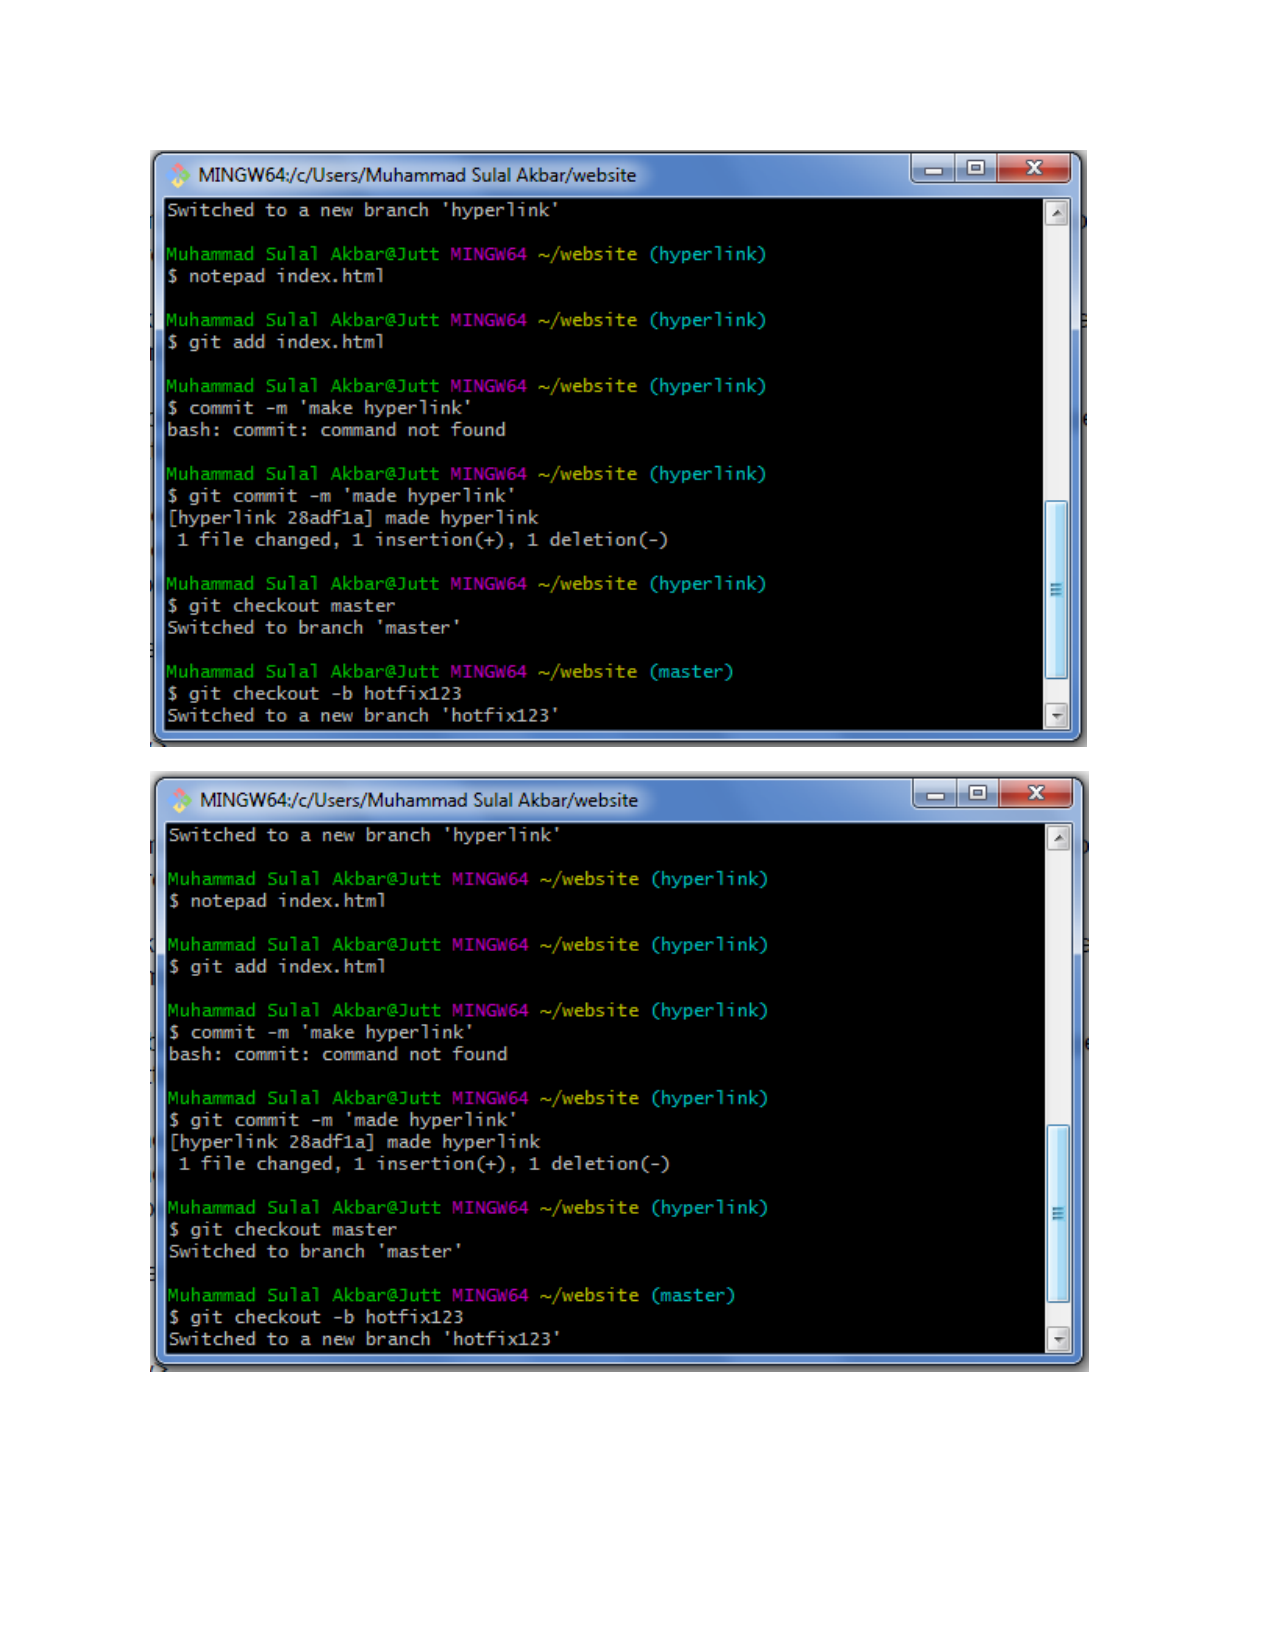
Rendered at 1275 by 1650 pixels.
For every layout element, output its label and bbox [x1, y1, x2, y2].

picture [150, 150, 1087, 747]
picture [150, 771, 1089, 1372]
